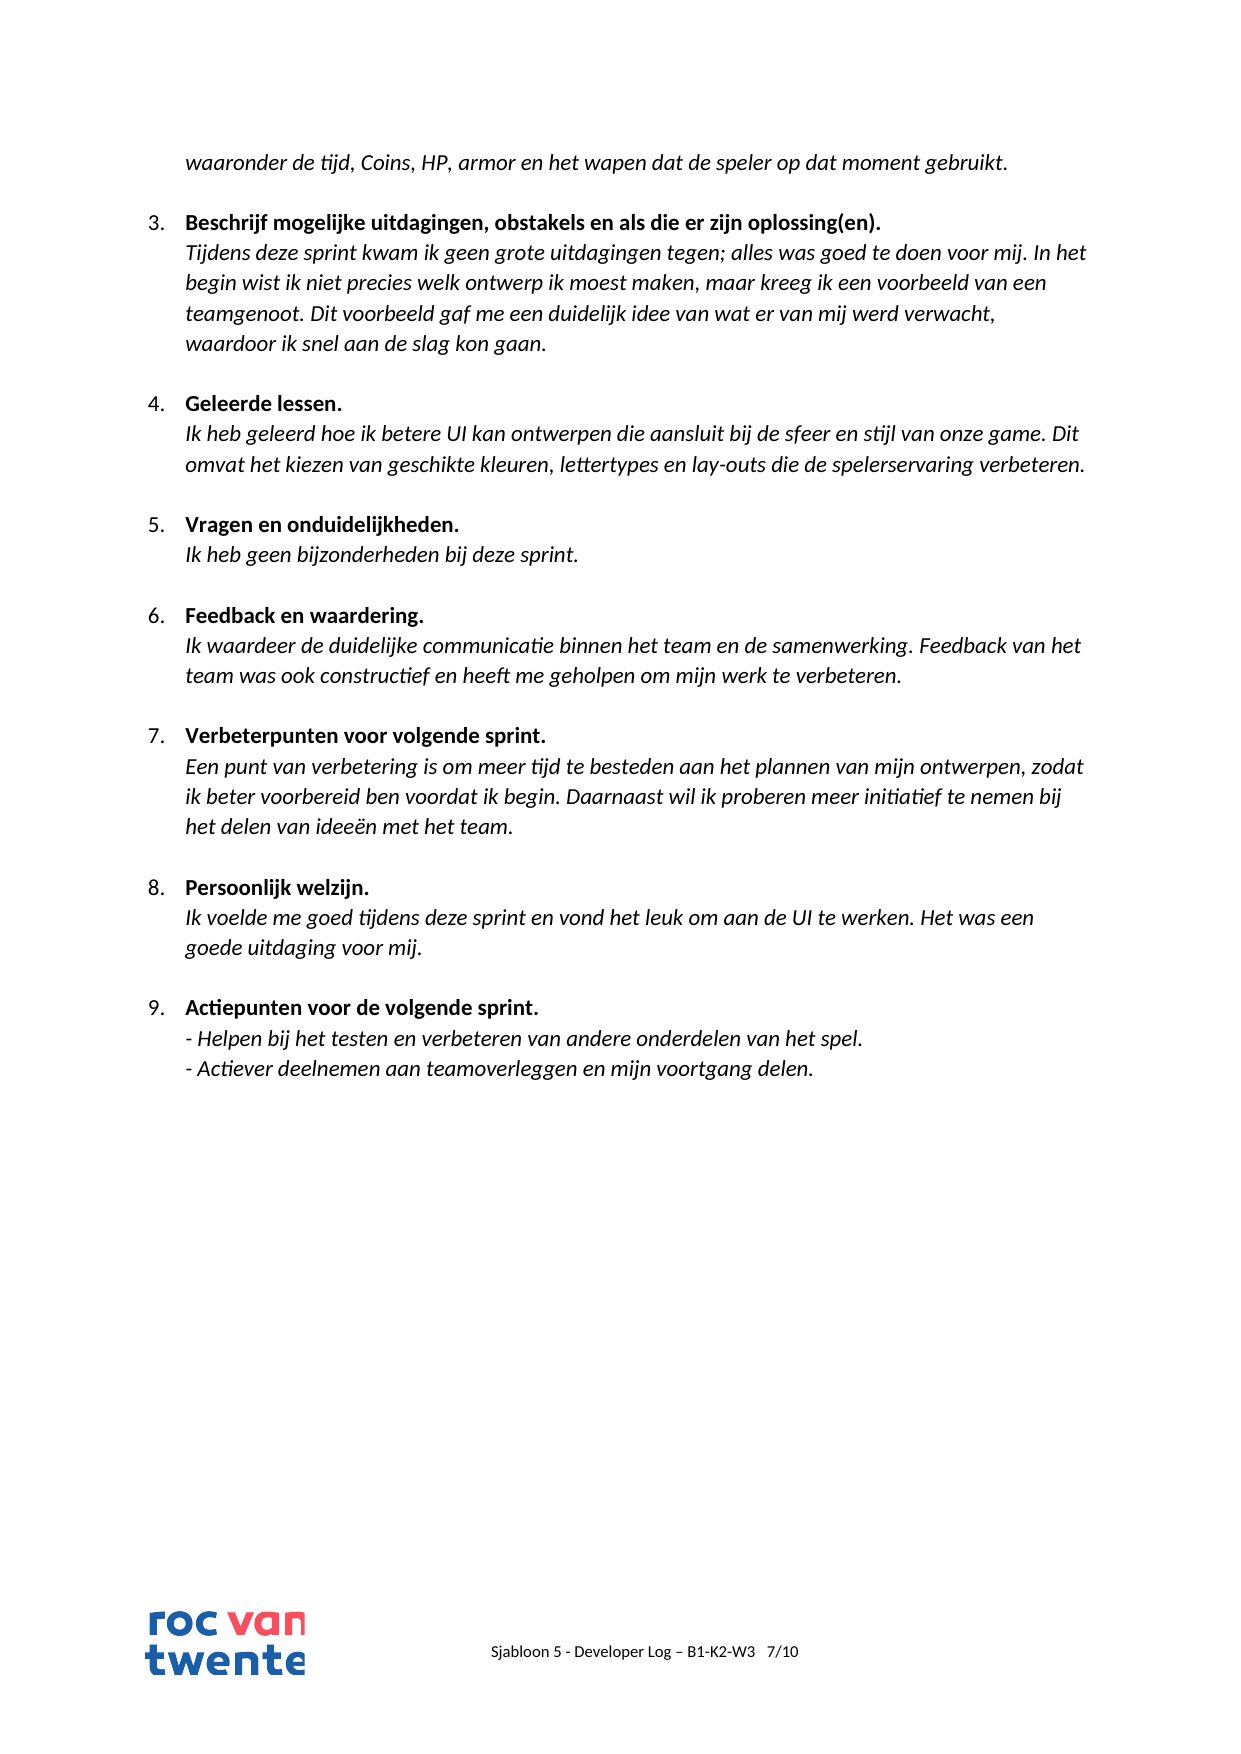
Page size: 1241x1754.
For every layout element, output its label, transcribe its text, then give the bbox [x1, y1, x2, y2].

list Actiepunten voor de volgende sprint. - Helpen bij het testen en verbeteren van andere onderdelen van het spel. - Actiever deelnemen aan teamoverleggen en mijn voortgang delen. [148, 993, 1093, 1082]
list Verbeterpunten voor volgende sprint. Een punt van verbetering is om meer tijd te besteden aan het plannen van mijn ontwerpen, zodat ik beter voorbereid ben voordat ik begin. Daarnaast wil ik proberen meer initiatief te nemen bij het delen van ideeën met het team. [148, 722, 1093, 870]
list Vragen en onduidelijkheden. Ik heb geen bijzonderheden bij deze sprint. [148, 510, 1093, 598]
picture [145, 1611, 305, 1674]
list Beschrijf mogelijke uitdagingen, obstakels en als die er zijn oplossing(en). Tijdens deze sprint kwam ik geen grote uitdagingen tegen; alles was goed te doen voor mij. In het begin wist ik niet precies welk ontwerp ik moest maken, maar kreeg ik een voorbeeld van een teamgenoot. Dit voorbeeld gaf me een duidelijk idee van wat er van mij werd verwacht, waardoor ik snel aan de slag kon gaan. [148, 208, 1093, 387]
list Feedback en waardering. Ik waardeer de duidelijke communicatie binnen het team en de samenwerking. Feedback van het team was ook constructief en heeft me geholpen om mijn werk te verbeteren. [148, 601, 1093, 719]
list Persoonlijk welzijn. Ik voelde me goed tijdens deze sprint en vond het leuk om aan de UI te werken. Het was een goede uitdaging voor mij. [148, 873, 1093, 991]
list Geleerde lessen. Ik heb geleerd hoe ik betere UI kan ontwerpen die aansluit bij de sfeer en stijl van onze game. Dit omvat het kiezen van geschikte kleuren, lettertypes en lay-outs die de spelerservaring verbeteren. [148, 389, 1093, 478]
